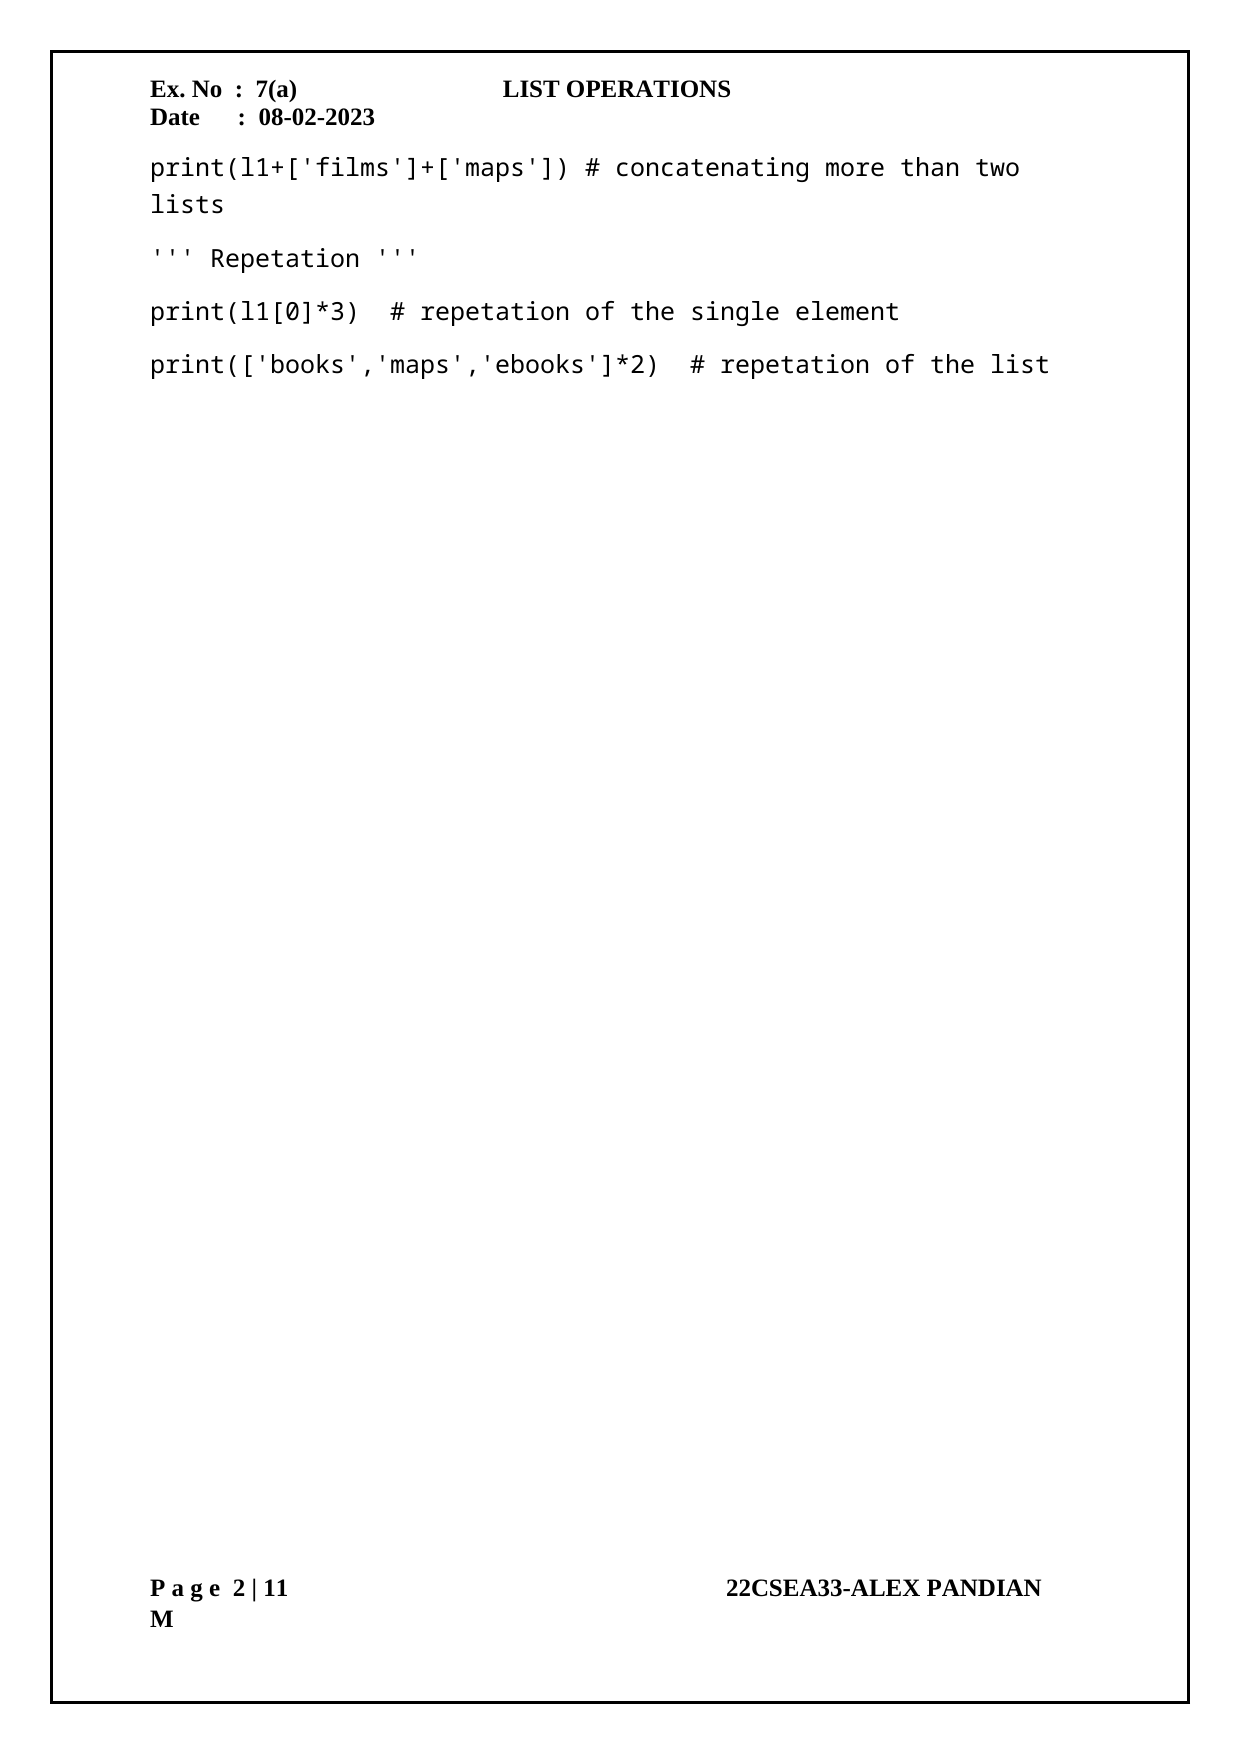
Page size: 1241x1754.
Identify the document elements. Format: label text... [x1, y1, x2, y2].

text ''' Repetation ''' [150, 240, 1090, 274]
text print(l1+['films']+['maps']) # concatenating more than two lists [150, 150, 1090, 221]
text print(l1[0]*3) # repetation of the single element [150, 294, 1090, 328]
text print(['books','maps','ebooks']*2) # repetation of the list [150, 347, 1090, 381]
